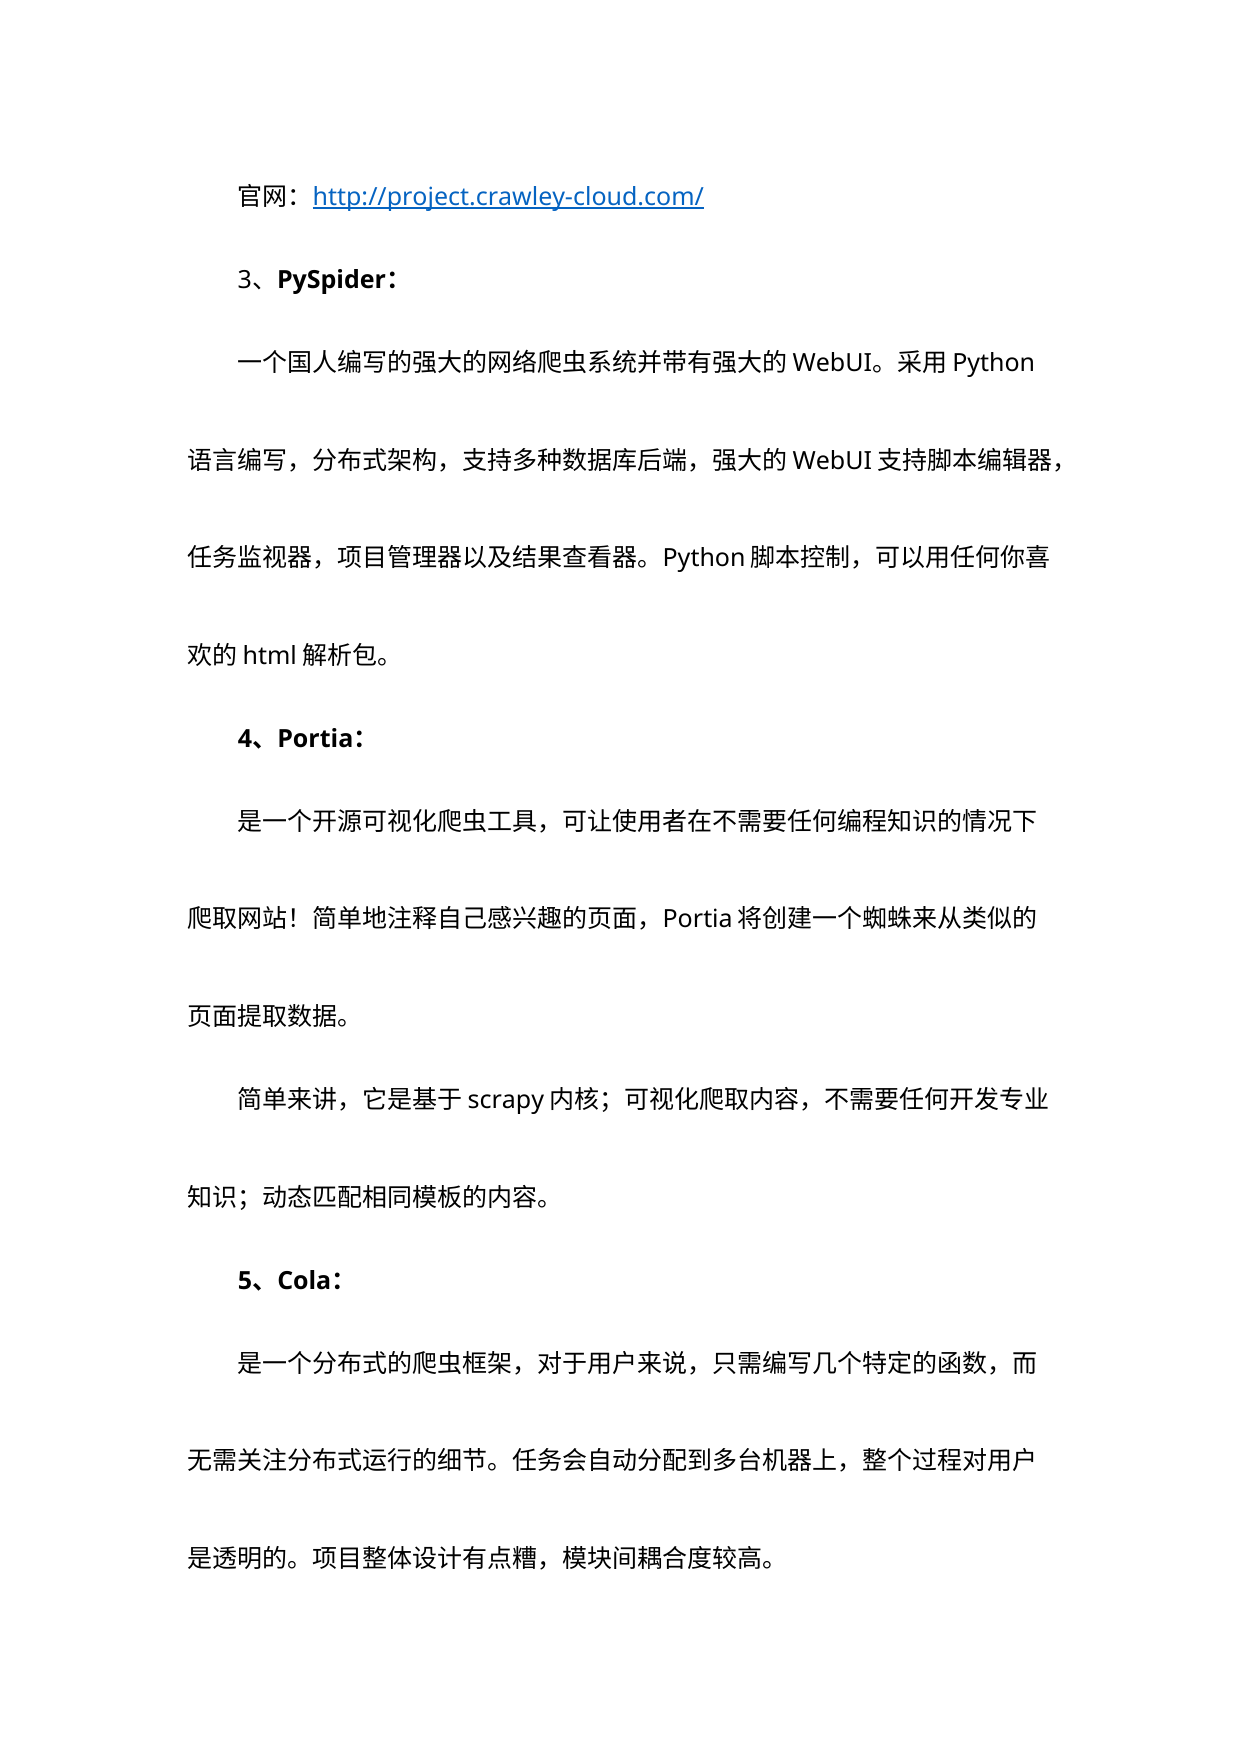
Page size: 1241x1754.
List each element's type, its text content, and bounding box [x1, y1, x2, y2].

text 5、Cola： [187, 1246, 1053, 1311]
text 简单来讲，它是基于scrapy内核；可视化爬取内容，不需要任何开发专业知识；动态匹配相同模板的内容。 [187, 1065, 1053, 1228]
text 4、Portia： [187, 704, 1053, 769]
text 一个国人编写的强大的网络爬虫系统并带有强大的WebUI。采用Python语言编写，分布式架构，支持多种数据库后端，强大的WebUI支持脚本编辑器，任务监视器，项目管理器以及结果查看器。Python脚本控制，可以用任何你喜欢的html解析包。 [187, 328, 1053, 686]
text 是一个开源可视化爬虫工具，可让使用者在不需要任何编程知识的情况下爬取网站！简单地注释自己感兴趣的页面，Portia将创建一个蜘蛛来从类似的页面提取数据。 [187, 787, 1053, 1047]
text 官网：http://project.crawley-cloud.com/ [187, 162, 1053, 227]
text 3、PySpider： [187, 245, 1053, 310]
text 是一个分布式的爬虫框架，对于用户来说，只需编写几个特定的函数，而无需关注分布式运行的细节。任务会自动分配到多台机器上，整个过程对用户是透明的。项目整体设计有点糟，模块间耦合度较高。 [187, 1329, 1053, 1589]
